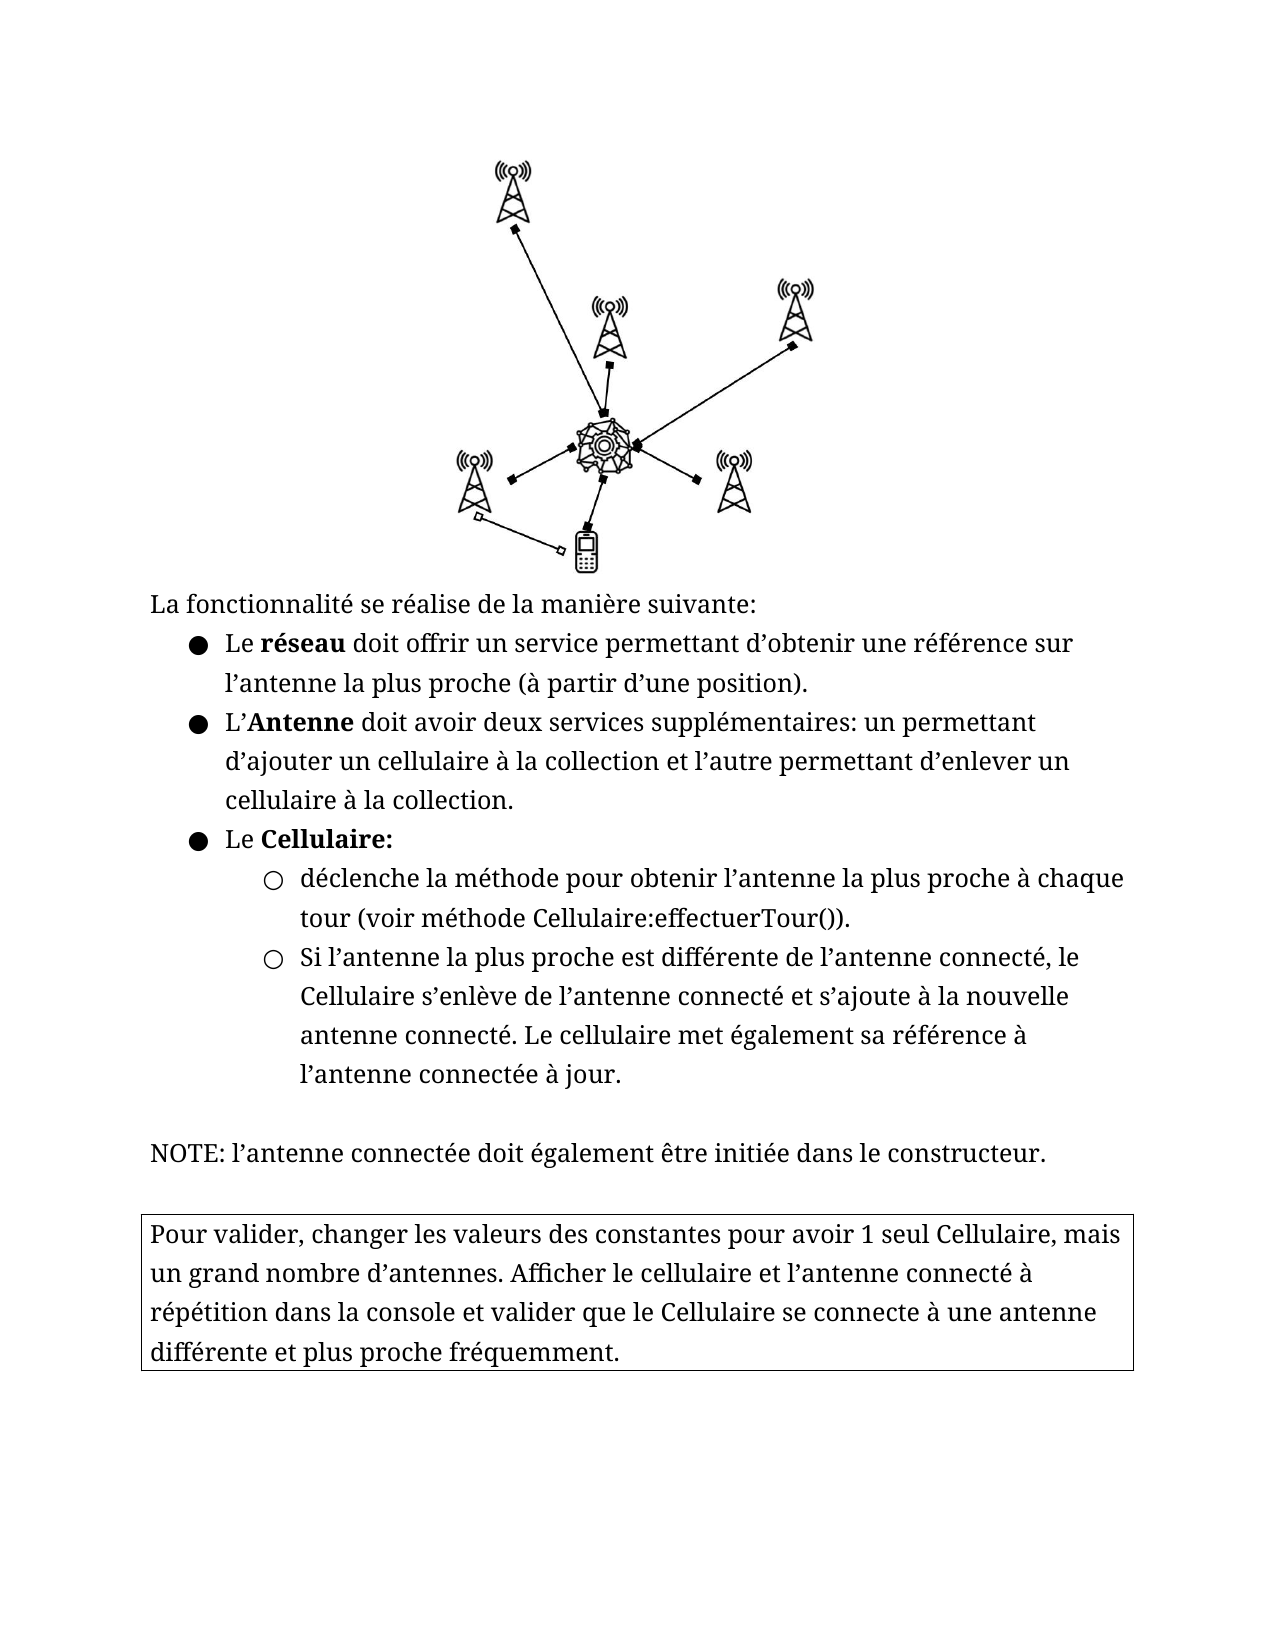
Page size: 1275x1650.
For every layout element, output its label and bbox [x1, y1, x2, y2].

picture [436, 150, 839, 582]
